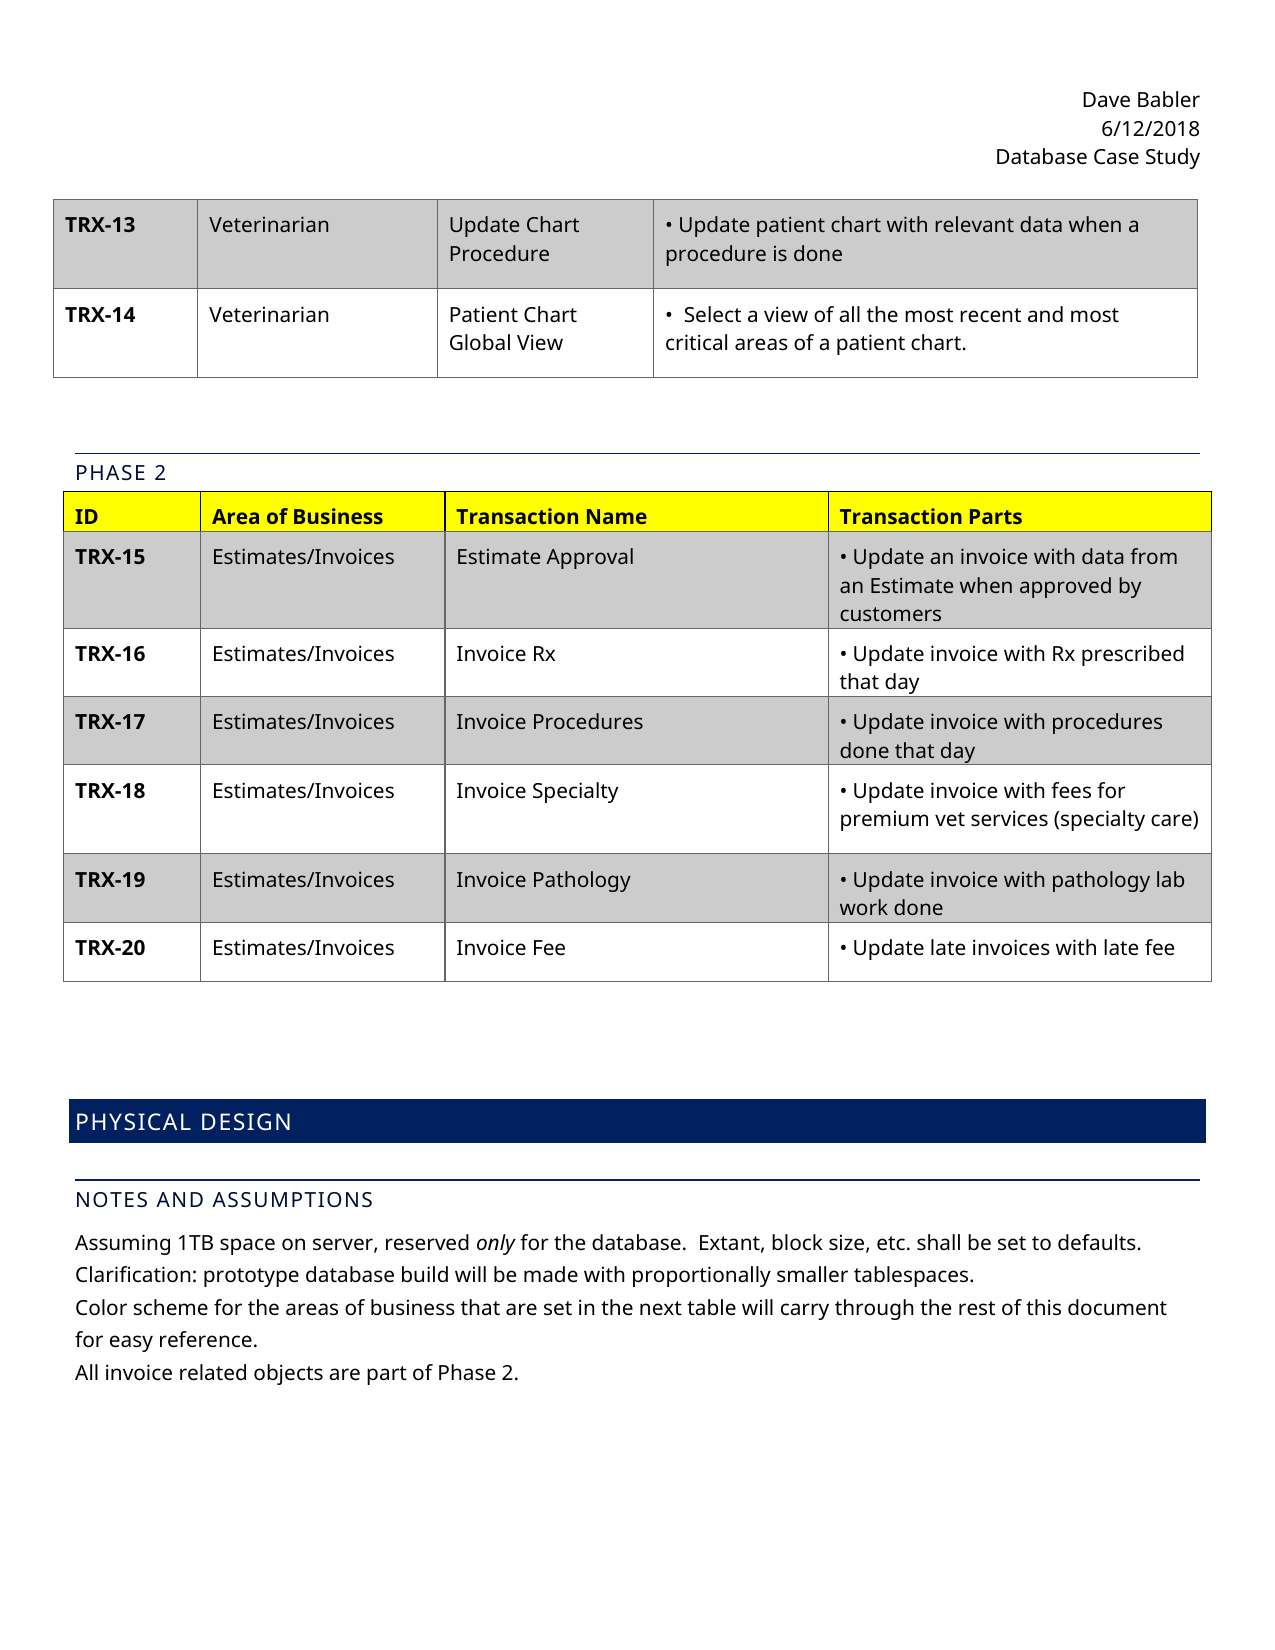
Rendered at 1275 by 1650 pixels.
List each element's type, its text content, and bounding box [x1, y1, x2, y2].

text Clarification: prototype database build will be made with proportionally smaller tablespaces. [75, 1260, 1200, 1289]
table_cell Estimates/Invoices [201, 532, 444, 628]
table_cell • Update invoice with pathology lab work done [829, 854, 1211, 922]
table_cell • Update late invoices with late fee [829, 923, 1211, 981]
table_cell Estimates/Invoices [201, 697, 444, 764]
table_cell Invoice Fee [446, 923, 828, 981]
table_cell • Update invoice with fees for premium vet services (specialty care) [829, 765, 1211, 853]
table_cell Estimates/Invoices [201, 765, 444, 853]
table_cell TRX-13 [54, 200, 197, 288]
table_cell TRX-15 [64, 532, 200, 628]
table_cell • Update an invoice with data from an Estimate when approved by customers [829, 532, 1211, 628]
text All invoice related objects are part of Phase 2. [75, 1358, 1200, 1387]
table_header ID [64, 492, 200, 531]
table_cell Invoice Pathology [446, 854, 828, 922]
subtitle notes and assumptions [75, 1181, 1200, 1213]
table_cell Veterinarian [198, 289, 437, 377]
subtitle phase 2 [75, 454, 1200, 487]
table_cell Estimate Approval [446, 532, 828, 628]
table_header Area of Business [201, 492, 444, 531]
table_cell Estimates/Invoices [201, 629, 444, 696]
table_header Transaction Parts [829, 492, 1211, 531]
table_cell Patient Chart Global View [438, 289, 653, 377]
text Color scheme for the areas of business that are set in the next table will carry through the rest of this document for easy reference. [75, 1293, 1200, 1354]
table_cell TRX-20 [64, 923, 200, 981]
table_cell TRX-18 [64, 765, 200, 853]
subtitle PHYSICAL DESIGN [75, 1106, 1200, 1137]
table_cell Veterinarian [198, 200, 437, 288]
table_cell TRX-16 [64, 629, 200, 696]
table_cell TRX-19 [64, 854, 200, 922]
table_cell Invoice Rx [446, 629, 828, 696]
table_cell • Select a view of all the most recent and most critical areas of a patient chart. [654, 289, 1197, 377]
table_cell Invoice Specialty [446, 765, 828, 853]
table_cell • Update invoice with procedures done that day [829, 697, 1211, 764]
table_cell Estimates/Invoices [201, 854, 444, 922]
table_cell Update Chart Procedure [438, 200, 653, 288]
table_cell TRX-14 [54, 289, 197, 377]
table_cell TRX-17 [64, 697, 200, 764]
text Assuming 1TB space on server, reserved only for the database. Extant, block size, etc. shall be set to defaults. [75, 1228, 1200, 1256]
table_cell • Update patient chart with relevant data when a procedure is done [654, 200, 1197, 288]
table_cell • Update invoice with Rx prescribed that day [829, 629, 1211, 696]
table_header Transaction Name [446, 492, 828, 531]
table_cell Estimates/Invoices [201, 923, 444, 981]
table_cell Invoice Procedures [446, 697, 828, 764]
